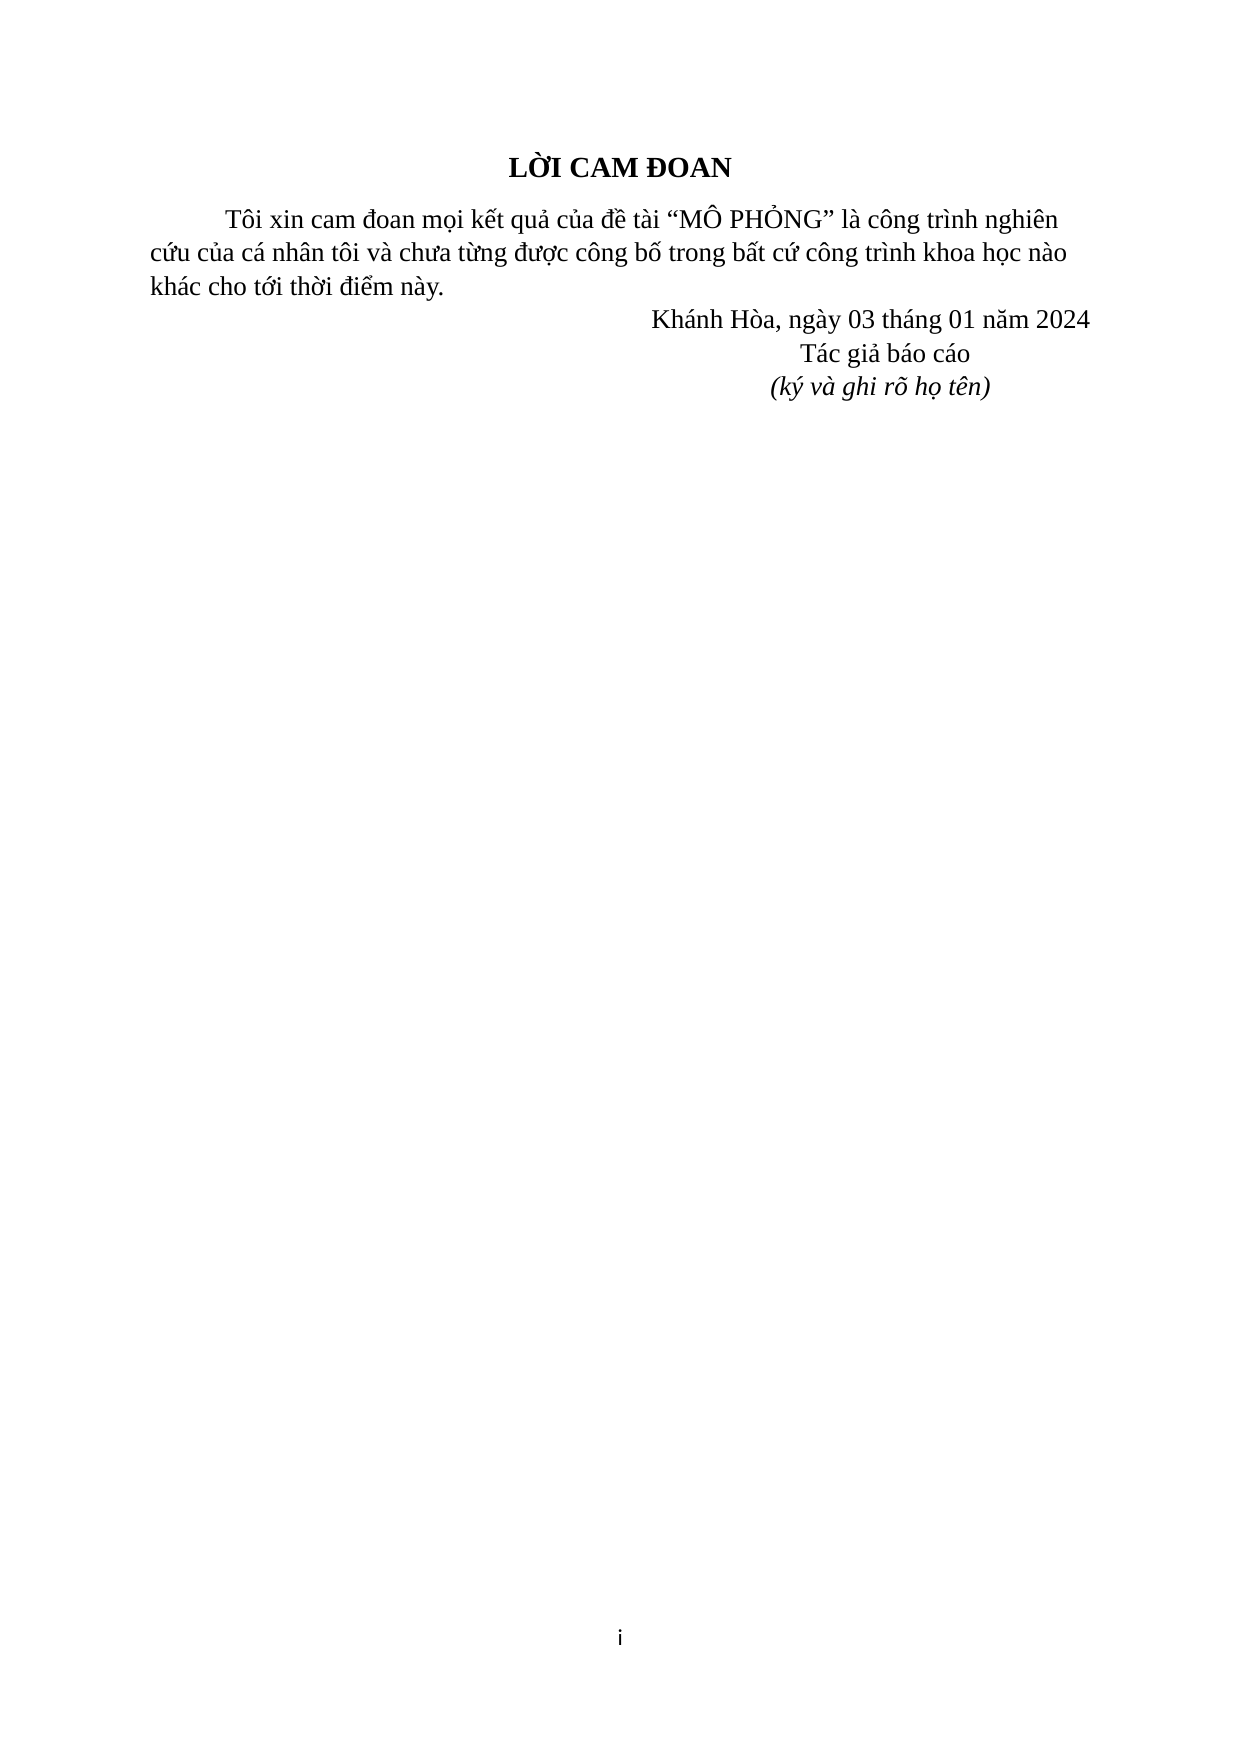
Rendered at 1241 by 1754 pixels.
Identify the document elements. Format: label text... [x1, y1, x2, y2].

text Tác giả báo cáo [800, 337, 1090, 368]
text (ký và ghi rõ họ tên) [770, 371, 1090, 402]
text Khánh Hòa, ngày 03 tháng 01 năm 2024 [150, 303, 1090, 334]
text Tôi xin cam đoan mọi kết quả của đề tài “MÔ PHỎNG” là công trình nghiên cứu của cá nhân tôi và chưa từng được công bố trong bất cứ công trình khoa học nào khác cho tới thời điểm này. [150, 203, 1090, 301]
text LỜI CAM ĐOAN [150, 150, 1090, 183]
